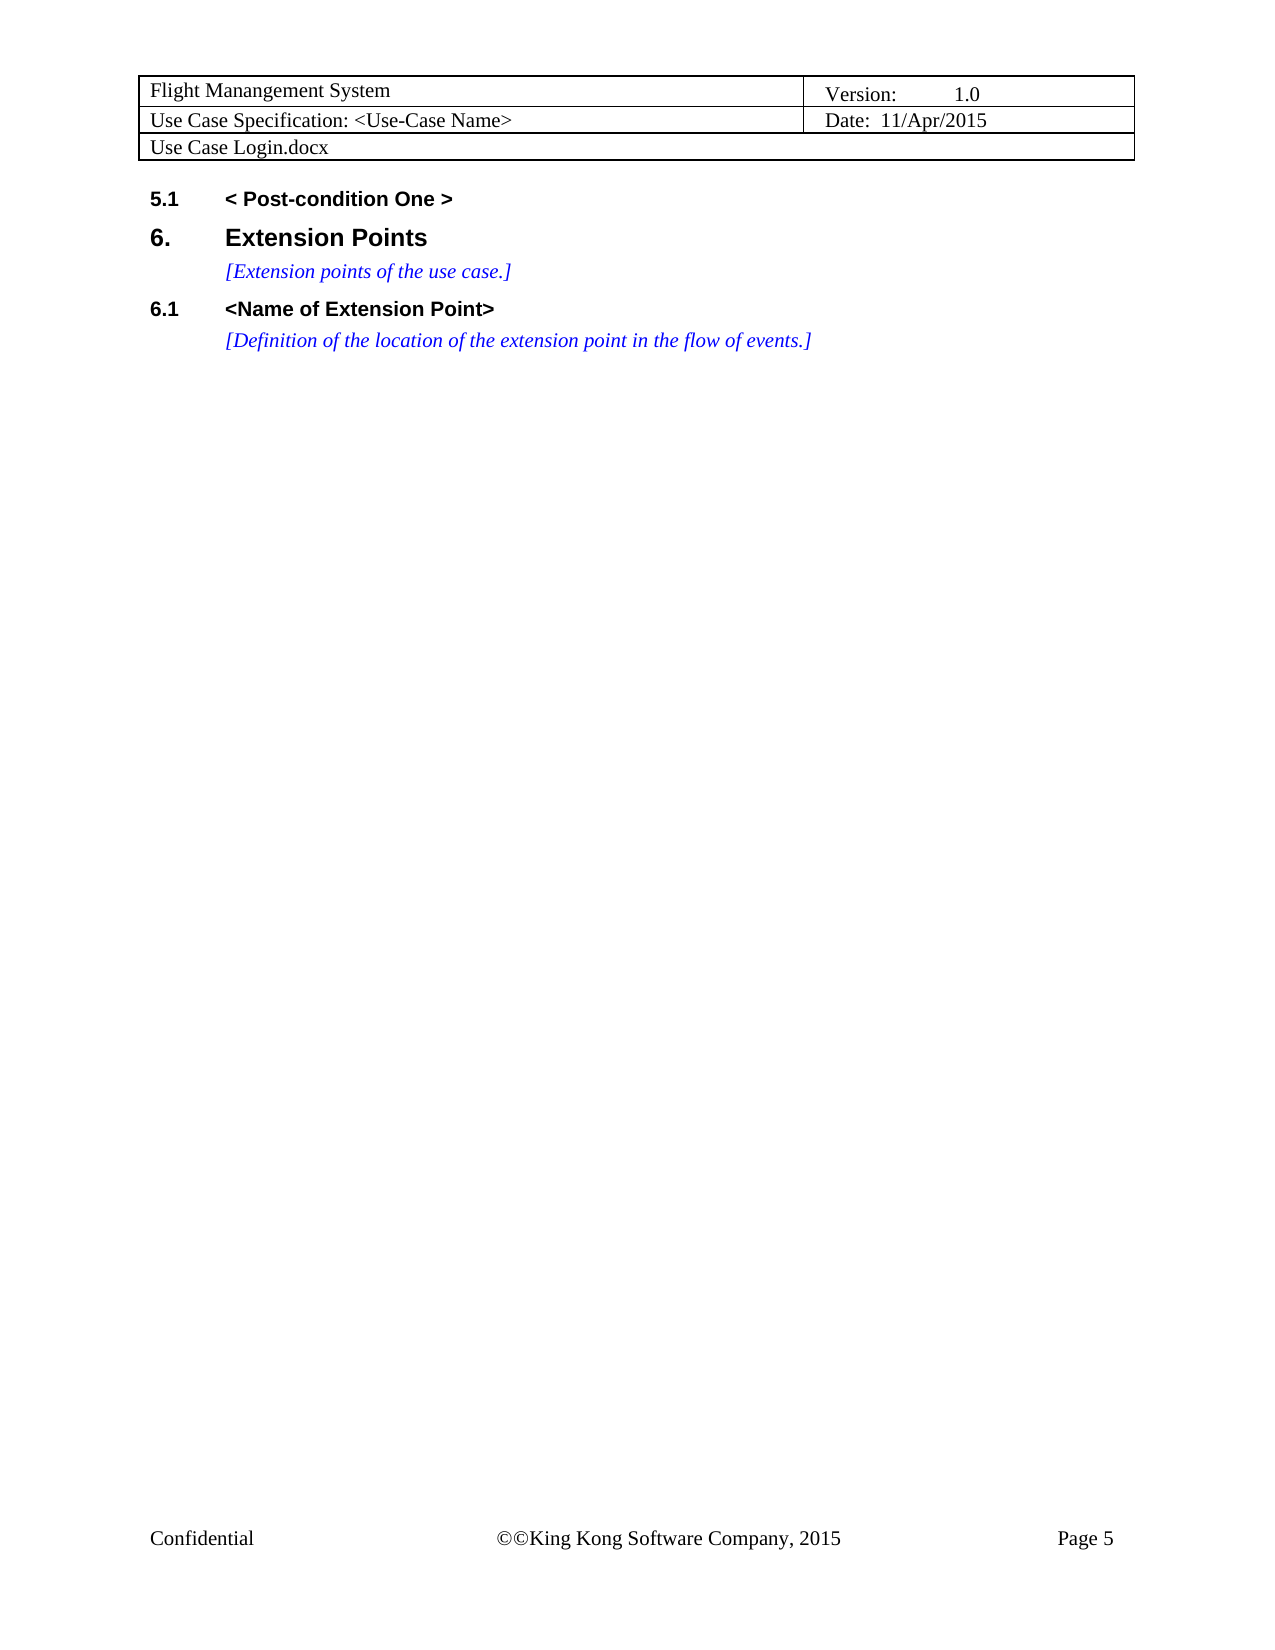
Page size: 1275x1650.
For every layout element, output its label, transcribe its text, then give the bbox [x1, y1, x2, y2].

subtitle < Post-condition One > [150, 185, 1125, 210]
subtitle Extension Points [150, 223, 1125, 252]
subtitle <Name of Extension Point> [150, 295, 1125, 320]
text [Definition of the location of the extension point in the flow of events.] [225, 327, 1125, 352]
text [Extension points of the use case.] [225, 258, 1125, 283]
